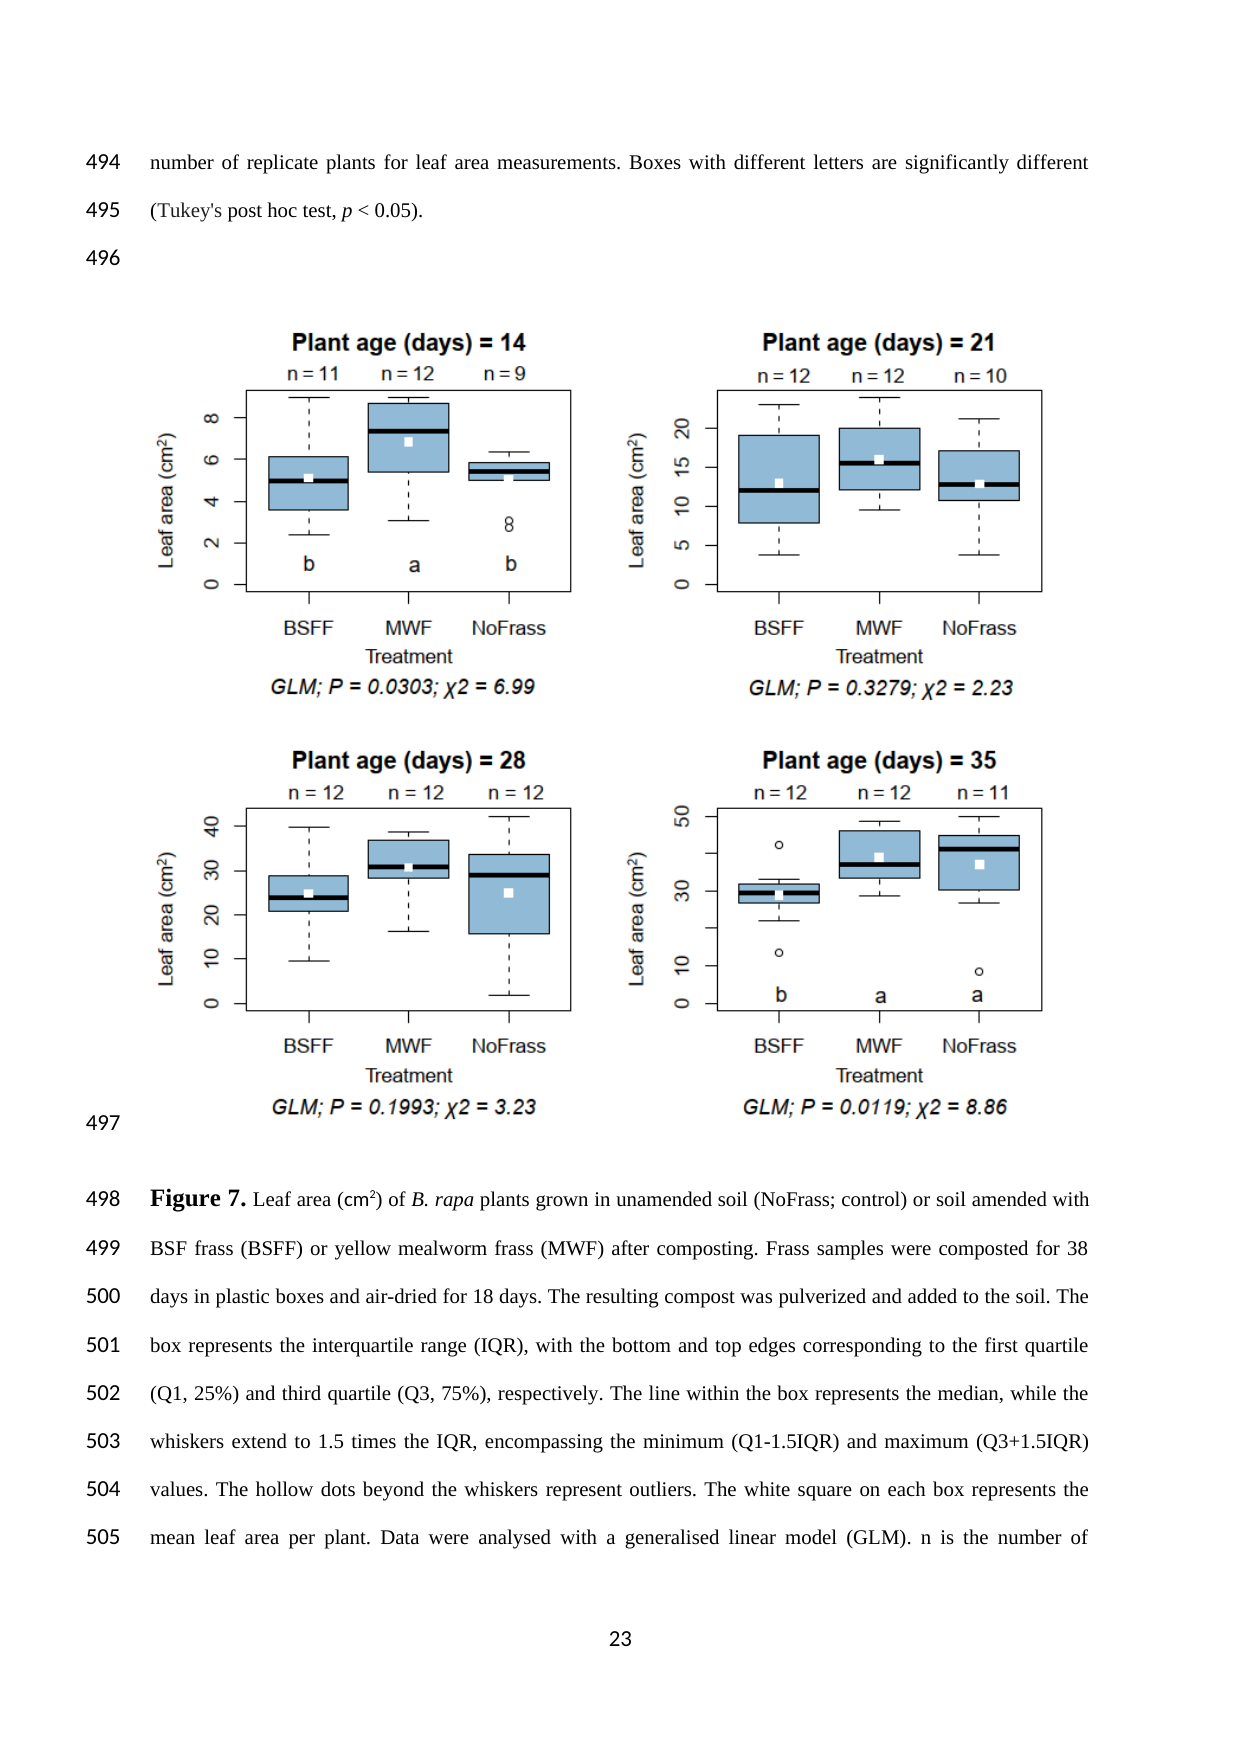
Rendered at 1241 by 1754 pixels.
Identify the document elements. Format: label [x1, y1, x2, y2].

text [150, 150, 1090, 222]
picture [150, 294, 1091, 1131]
text [150, 1183, 1090, 1549]
